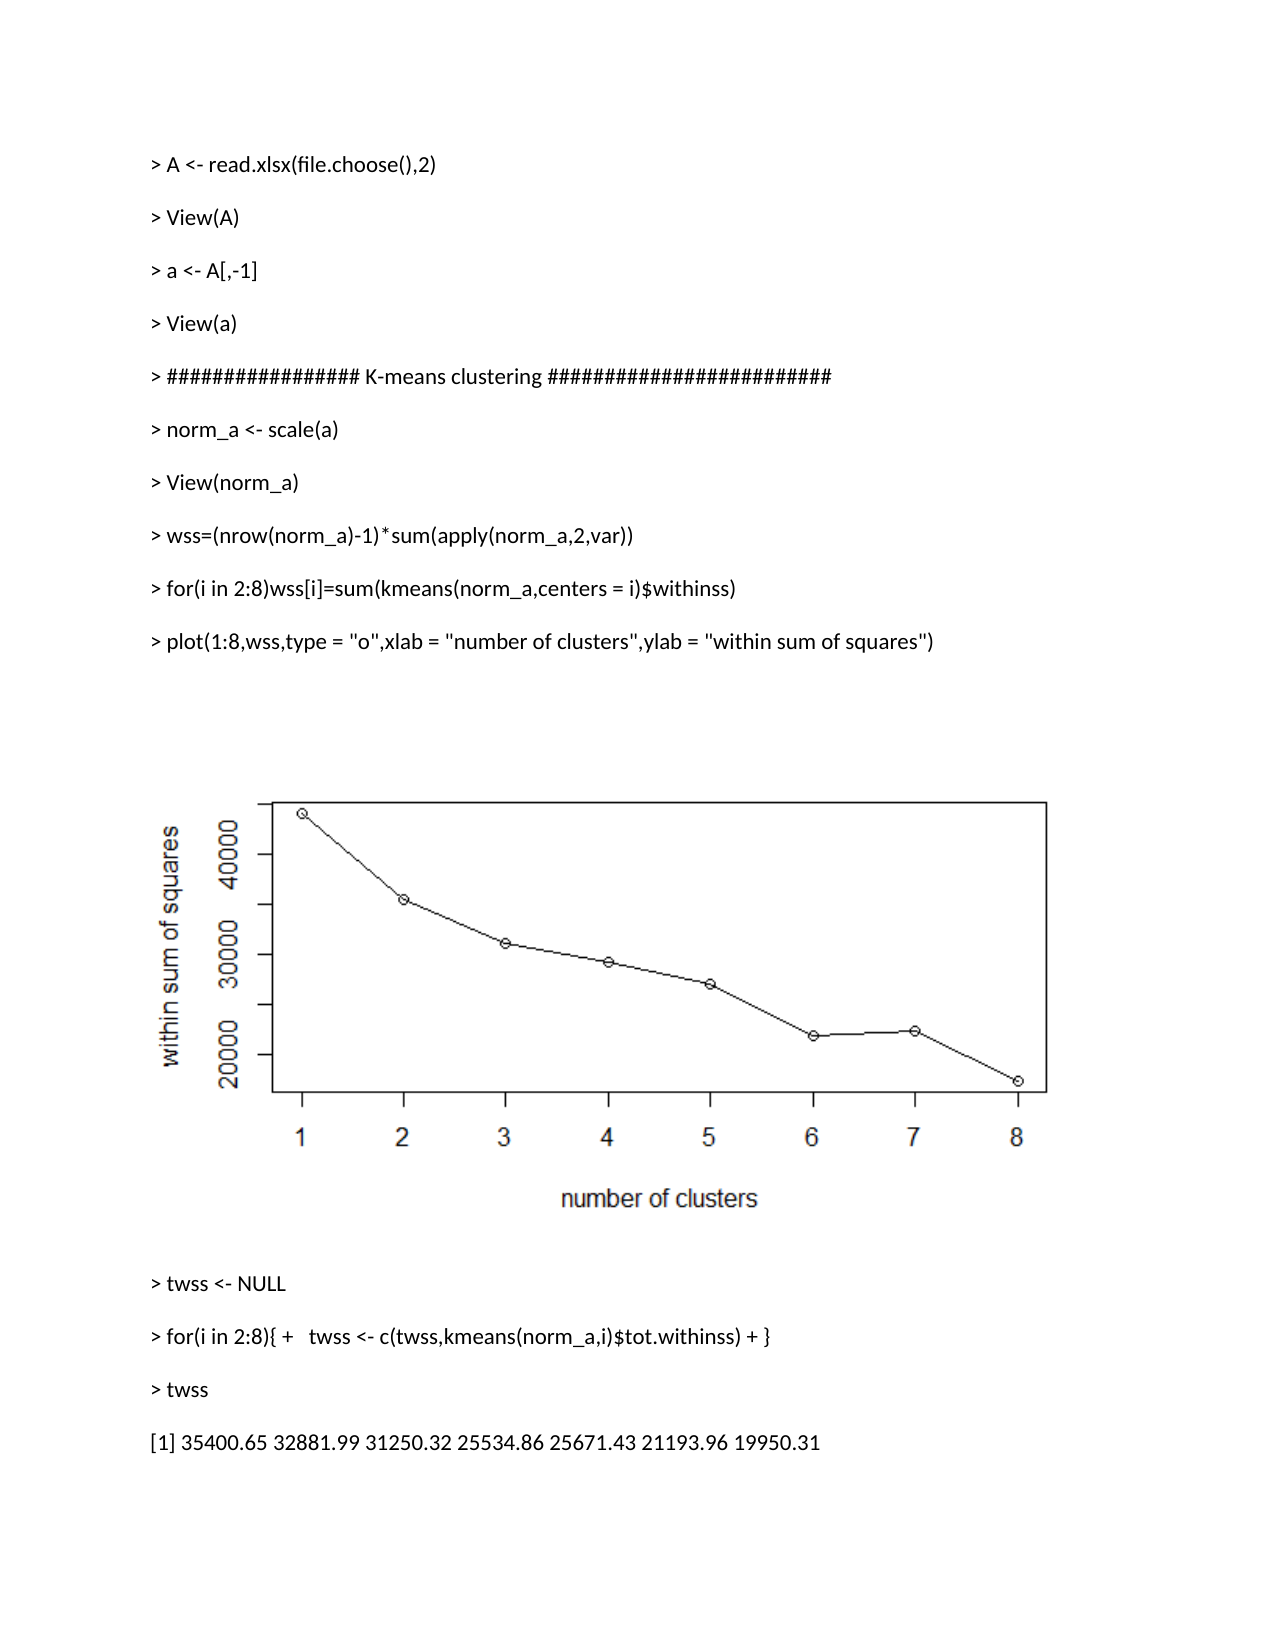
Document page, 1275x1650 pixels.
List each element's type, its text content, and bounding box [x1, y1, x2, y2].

text > a <- A[,-1] [150, 256, 1125, 284]
text > plot(1:8,wss,type = "o",xlab = "number of clusters",ylab = "within sum of squares") [150, 627, 1125, 655]
text > View(a) [150, 309, 1125, 337]
text > View(A) [150, 203, 1125, 231]
text > ################# K-means clustering ######################### [150, 362, 1125, 390]
text > for(i in 2:8)wss[i]=sum(kmeans(norm_a,centers = i)$withinss) [150, 574, 1125, 602]
text > norm_a <- scale(a) [150, 415, 1125, 443]
text [1] 35400.65 32881.99 31250.32 25534.86 25671.43 21193.96 19950.31 [150, 1428, 1125, 1456]
text > A <- read.xlsx(file.choose(),2) [150, 150, 1125, 178]
text > twss <- NULL [150, 1269, 1125, 1297]
picture [150, 680, 1110, 1245]
text > wss=(nrow(norm_a)-1)*sum(apply(norm_a,2,var)) [150, 521, 1125, 549]
text > twss [150, 1375, 1125, 1403]
text > for(i in 2:8){ + twss <- c(twss,kmeans(norm_a,i)$tot.withinss) + } [150, 1322, 1125, 1350]
text > View(norm_a) [150, 468, 1125, 496]
